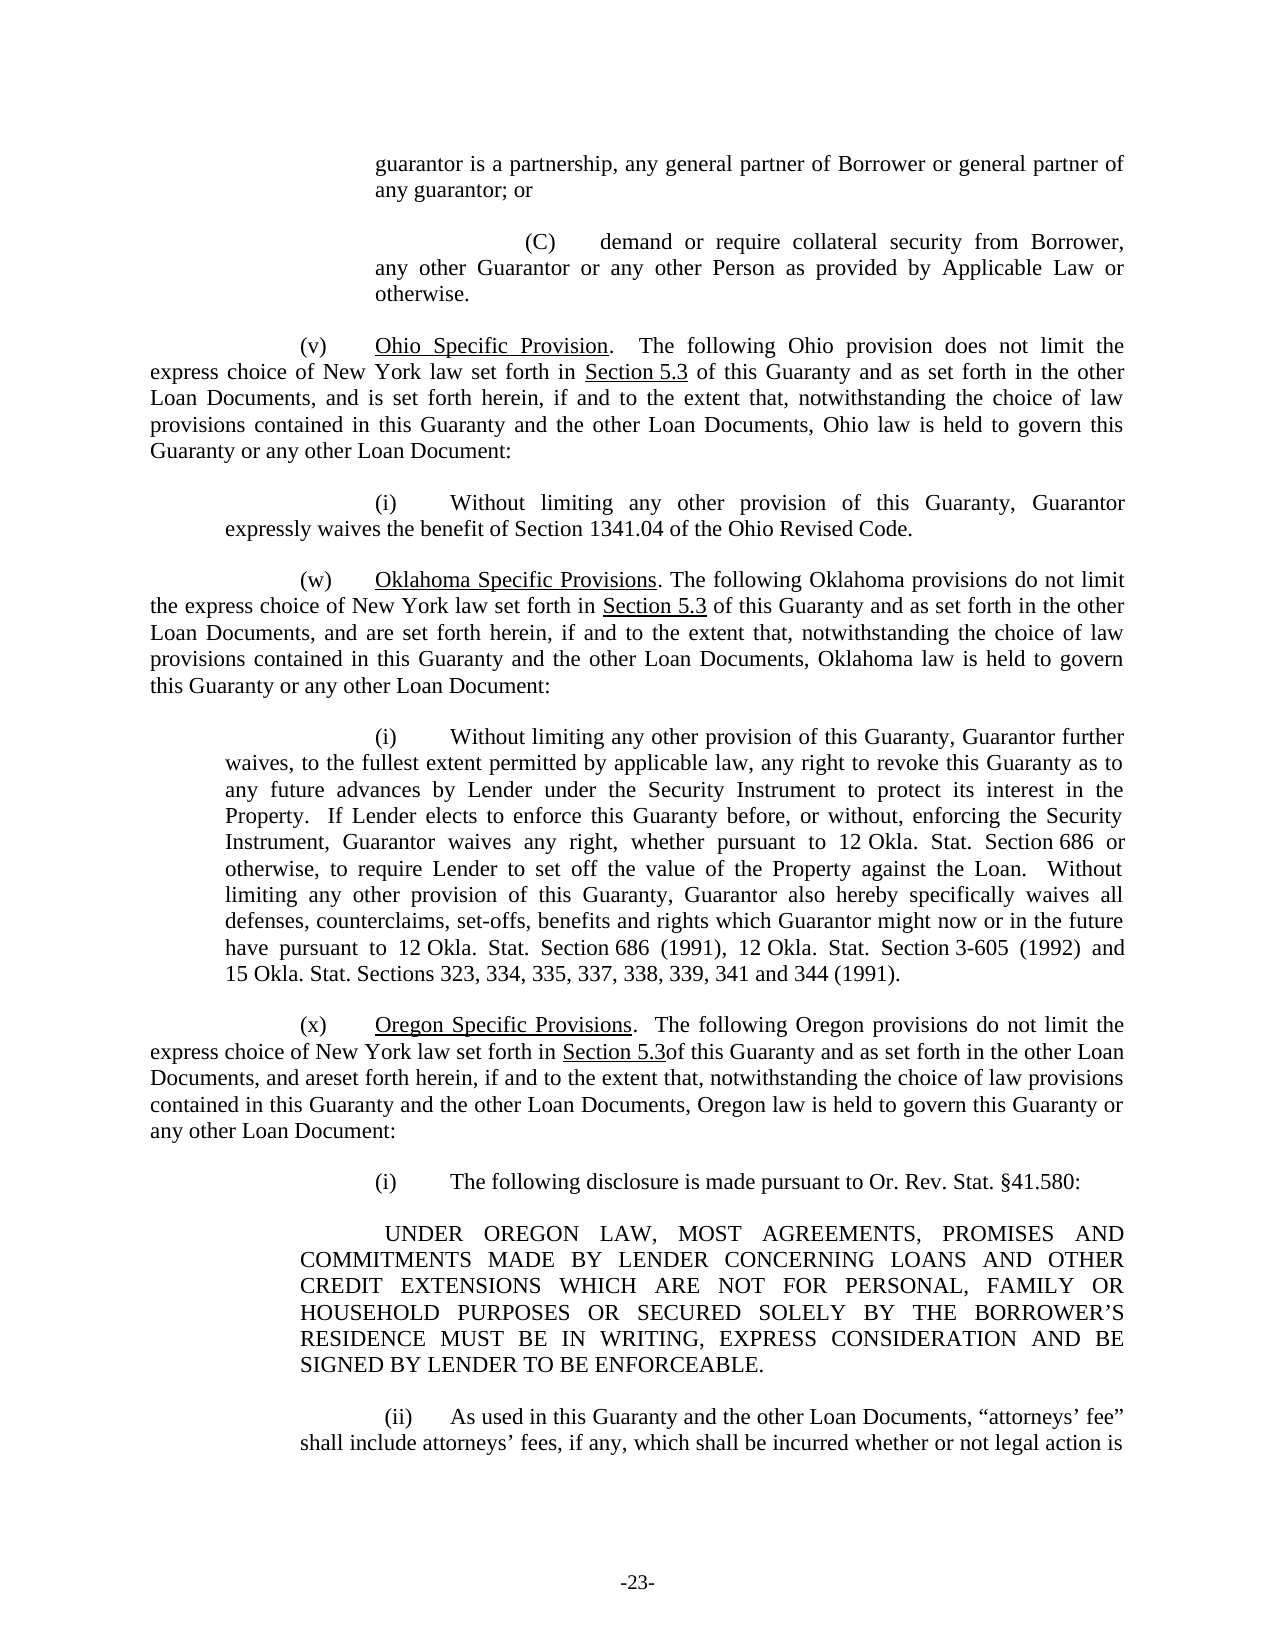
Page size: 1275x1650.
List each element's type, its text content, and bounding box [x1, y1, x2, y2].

subtitle demand or require collateral security from Borrower, any other Guarantor or any other Person as provided by Applicable Law or otherwise. [375, 228, 1125, 307]
subtitle Oregon Specific Provisions. The following Oregon provisions do not limit the express choice of New York law set forth in Section 5.3of this Guaranty and as set forth in the other Loan Documents, and areset forth herein, if and to the extent that, notwithstanding the choice of law provisions contained in this Guaranty and the other Loan Documents, Oregon law is held to govern this Guaranty or any other Loan Document: [150, 1012, 1125, 1143]
subtitle Ohio Specific Provision. The following Ohio provision does not limit the express choice of New York law set forth in Section 5.3 of this Guaranty and as set forth in the other Loan Documents, and is set forth herein, if and to the extent that, notwithstanding the choice of law provisions contained in this Guaranty and the other Loan Documents, Ohio law is held to govern this Guaranty or any other Loan Document: [150, 332, 1125, 463]
subtitle The following disclosure is made pursuant to Or. Rev. Stat. §41.580: [225, 1168, 1125, 1195]
subtitle Oklahoma Specific Provisions. The following Oklahoma provisions do not limit the express choice of New York law set forth in Section 5.3 of this Guaranty and as set forth in the other Loan Documents, and are set forth herein, if and to the extent that, notwithstanding the choice of law provisions contained in this Guaranty and the other Loan Documents, Oklahoma law is held to govern this Guaranty or any other Loan Document: [150, 566, 1125, 698]
text UNDER OREGON LAW, MOST AGREEMENTS, PROMISES AND COMMITMENTS MADE BY LENDER CONCERNING LOANS AND OTHER CREDIT EXTENSIONS WHICH ARE NOT FOR PERSONAL, FAMILY OR HOUSEHOLD PURPOSES OR SECURED SOLELY BY THE BORROWER’S RESIDENCE MUST BE IN WRITING, EXPRESS CONSIDERATION AND BE SIGNED BY LENDER TO BE ENFORCEABLE. [300, 1220, 1125, 1378]
subtitle Without limiting any other provision of this Guaranty, Guarantor further waives, to the fullest extent permitted by applicable law, any right to revoke this Guaranty as to any future advances by Lender under the Security Instrument to protect its interest in the Property. If Lender elects to enforce this Guaranty before, or without, enforcing the Security Instrument, Guarantor waives any right, whether pursuant to 12 Okla. Stat. Section 686 or otherwise, to require Lender to set off the value of the Property against the Loan. Without limiting any other provision of this Guaranty, Guarantor also hereby specifically waives all defenses, counterclaims, set-offs, benefits and rights which Guarantor might now or in the future have pursuant to 12 Okla. Stat. Section 686 (1991), 12 Okla. Stat. Section 3-605 (1992) and 15 Okla. Stat. Sections 323, 334, 335, 337, 338, 339, 341 and 344 (1991). [225, 723, 1125, 987]
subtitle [375, 150, 1125, 203]
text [300, 1403, 1125, 1456]
subtitle Without limiting any other provision of this Guaranty, Guarantor expressly waives the benefit of Section 1341.04 of the Ohio Revised Code. [225, 488, 1125, 541]
